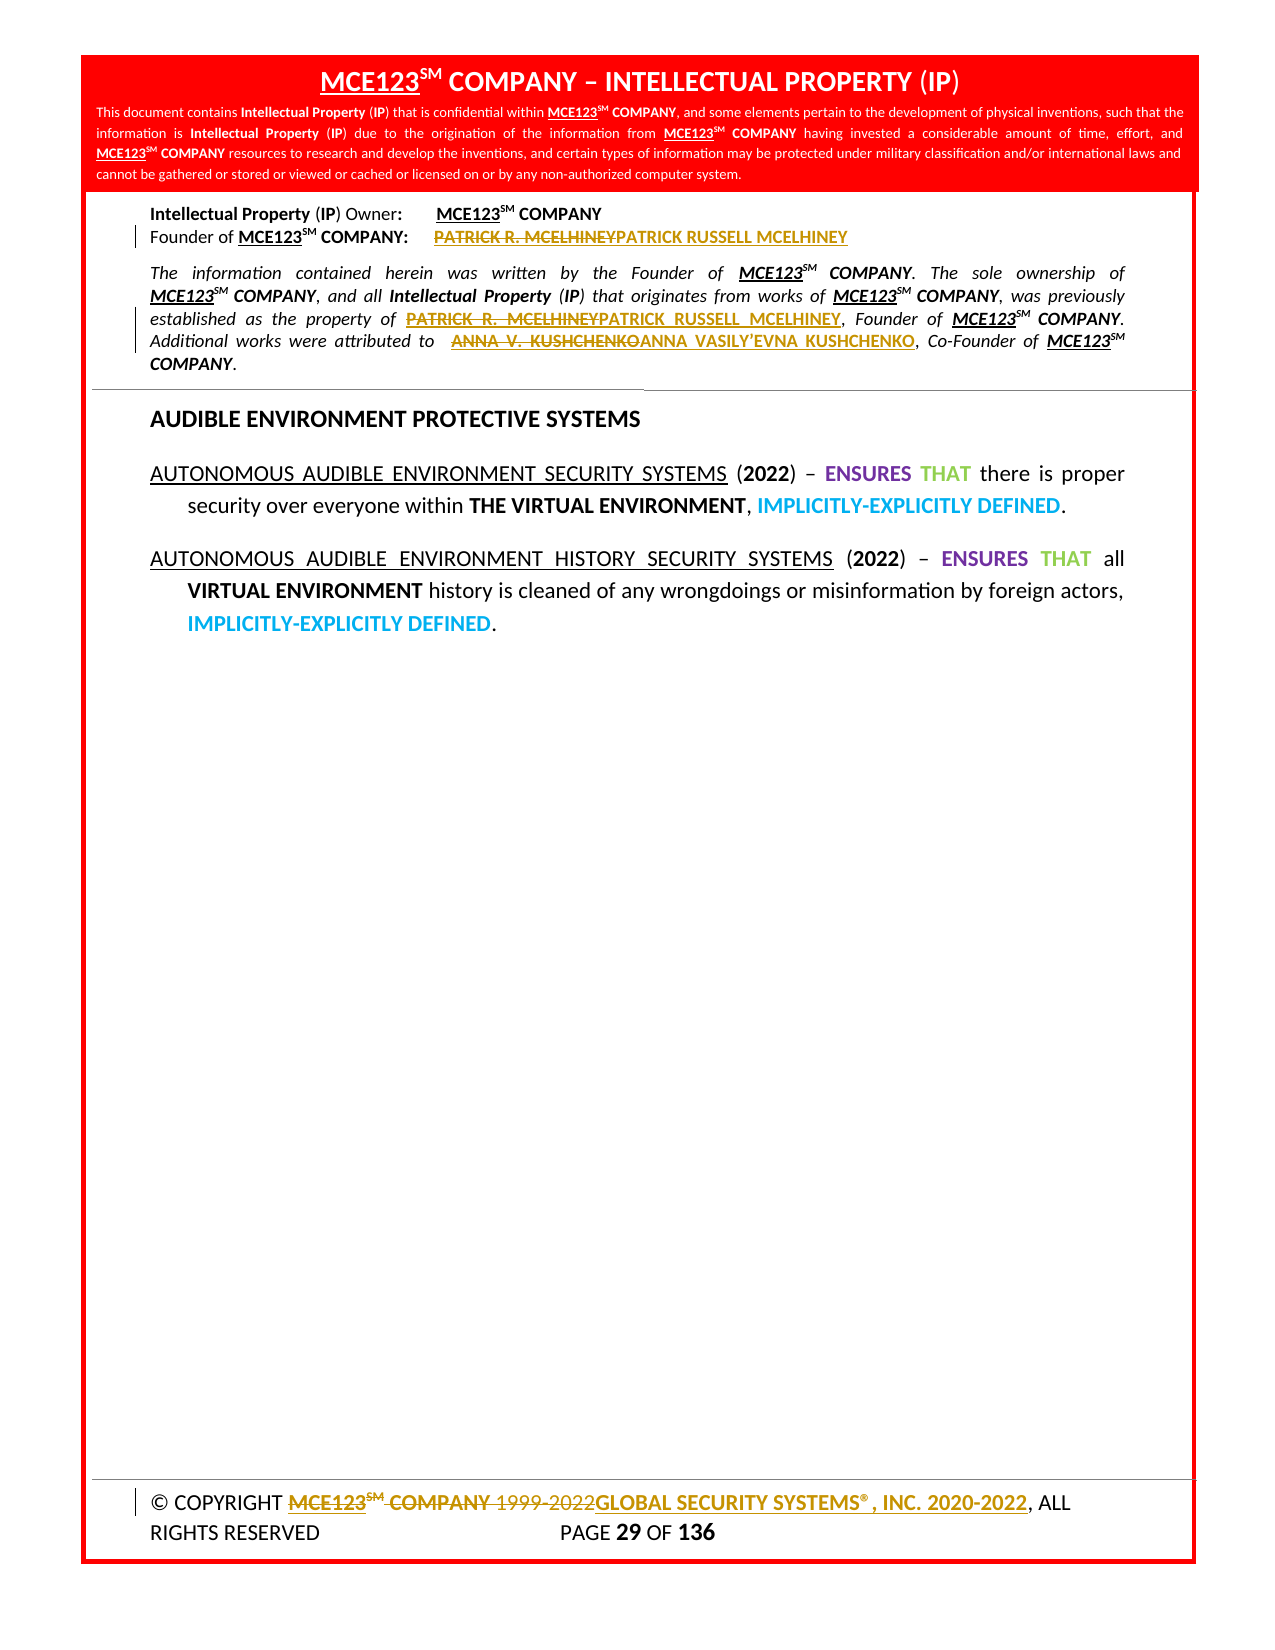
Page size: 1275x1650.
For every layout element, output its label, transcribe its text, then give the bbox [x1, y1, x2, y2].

text AUTONOMOUS AUDIBLE ENVIRONMENT HISTORY SECURITY SYSTEMS (2022) – ENSURES THAT all VIRTUAL ENVIRONMENT history is cleaned of any wrongdoings or misinformation by foreign actors, IMPLICITLY-EXPLICITLY DEFINED. [150, 544, 1125, 637]
text AUDIBLE ENVIRONMENT PROTECTIVE SYSTEMS [150, 403, 1125, 434]
text AUTONOMOUS AUDIBLE ENVIRONMENT SECURITY SYSTEMS (2022) – ENSURES THAT there is proper security over everyone within THE VIRTUAL ENVIRONMENT, IMPLICITLY-EXPLICITLY DEFINED. [150, 459, 1125, 519]
